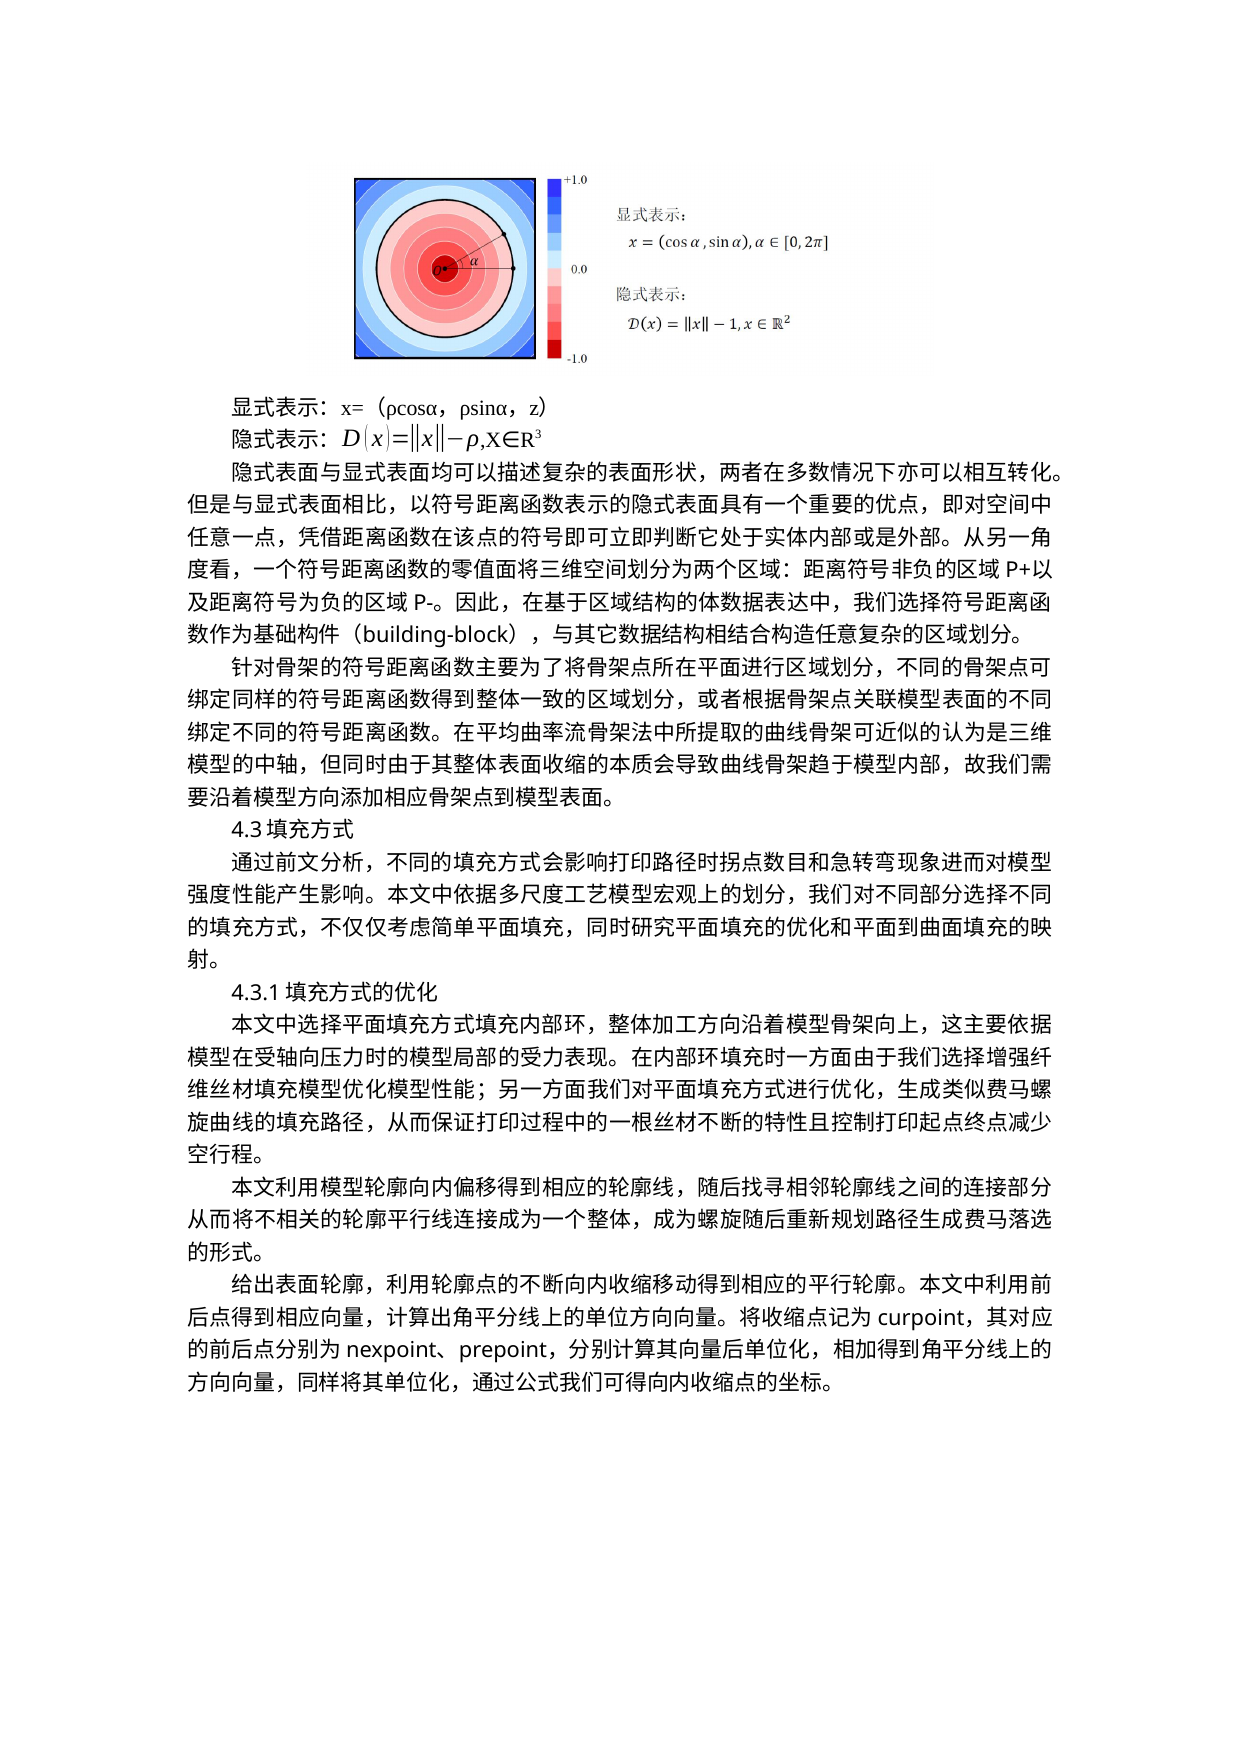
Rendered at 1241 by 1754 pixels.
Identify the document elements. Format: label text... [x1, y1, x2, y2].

text 针对骨架的符号距离函数主要为了将骨架点所在平面进行区域划分，不同的骨架点可绑定同样的符号距离函数得到整体一致的区域划分，或者根据骨架点关联模型表面的不同绑定不同的符号距离函数。在平均曲率流骨架法中所提取的曲线骨架可近似的认为是三维模型的中轴，但同时由于其整体表面收缩的本质会导致曲线骨架趋于模型内部，故我们需要沿着模型方向添加相应骨架点到模型表面。 [187, 649, 1053, 812]
text 给出表面轮廓，利用轮廓点的不断向内收缩移动得到相应的平行轮廓。本文中利用前后点得到相应向量，计算出角平分线上的单位方向向量。将收缩点记为curpoint，其对应的前后点分别为nexpoint、prepoint，分别计算其向量后单位化，相加得到角平分线上的方向向量，同样将其单位化，通过公式我们可得向内收缩点的坐标。 [187, 1267, 1053, 1397]
text 隐式表示：,X∈R3 [187, 422, 1053, 454]
text 本文利用模型轮廓向内偏移得到相应的轮廓线，随后找寻相邻轮廓线之间的连接部分从而将不相关的轮廓平行线连接成为一个整体，成为螺旋随后重新规划路径生成费马落选的形式。 [187, 1169, 1053, 1267]
text 4.3填充方式 [187, 812, 1053, 844]
text 显式表示：x=（ρcosα，ρsinα，z） [187, 389, 1053, 422]
text 隐式表面与显式表面均可以描述复杂的表面形状，两者在多数情况下亦可以相互转化。但是与显式表面相比，以符号距离函数表示的隐式表面具有一个重要的优点，即对空间中任意一点，凭借距离函数在该点的符号即可立即判断它处于实体内部或是外部。从另一角度看，一个符号距离函数的零值面将三维空间划分为两个区域：距离符号非负的区域P+以及距离符号为负的区域P-。因此，在基于区域结构的体数据表达中，我们选择符号距离函数作为基础构件（building-block），与其它数据结构相结合构造任意复杂的区域划分。 [187, 454, 1053, 649]
text 4.3.1填充方式的优化 [187, 974, 1053, 1007]
picture [306, 162, 934, 376]
text 通过前文分析，不同的填充方式会影响打印路径时拐点数目和急转弯现象进而对模型强度性能产生影响。本文中依据多尺度工艺模型宏观上的划分，我们对不同部分选择不同的填充方式，不仅仅考虑简单平面填充，同时研究平面填充的优化和平面到曲面填充的映射。 [187, 844, 1053, 974]
text 本文中选择平面填充方式填充内部环，整体加工方向沿着模型骨架向上，这主要依据模型在受轴向压力时的模型局部的受力表现。在内部环填充时一方面由于我们选择增强纤维丝材填充模型优化模型性能；另一方面我们对平面填充方式进行优化，生成类似费马螺旋曲线的填充路径，从而保证打印过程中的一根丝材不断的特性且控制打印起点终点减少空行程。 [187, 1007, 1053, 1169]
